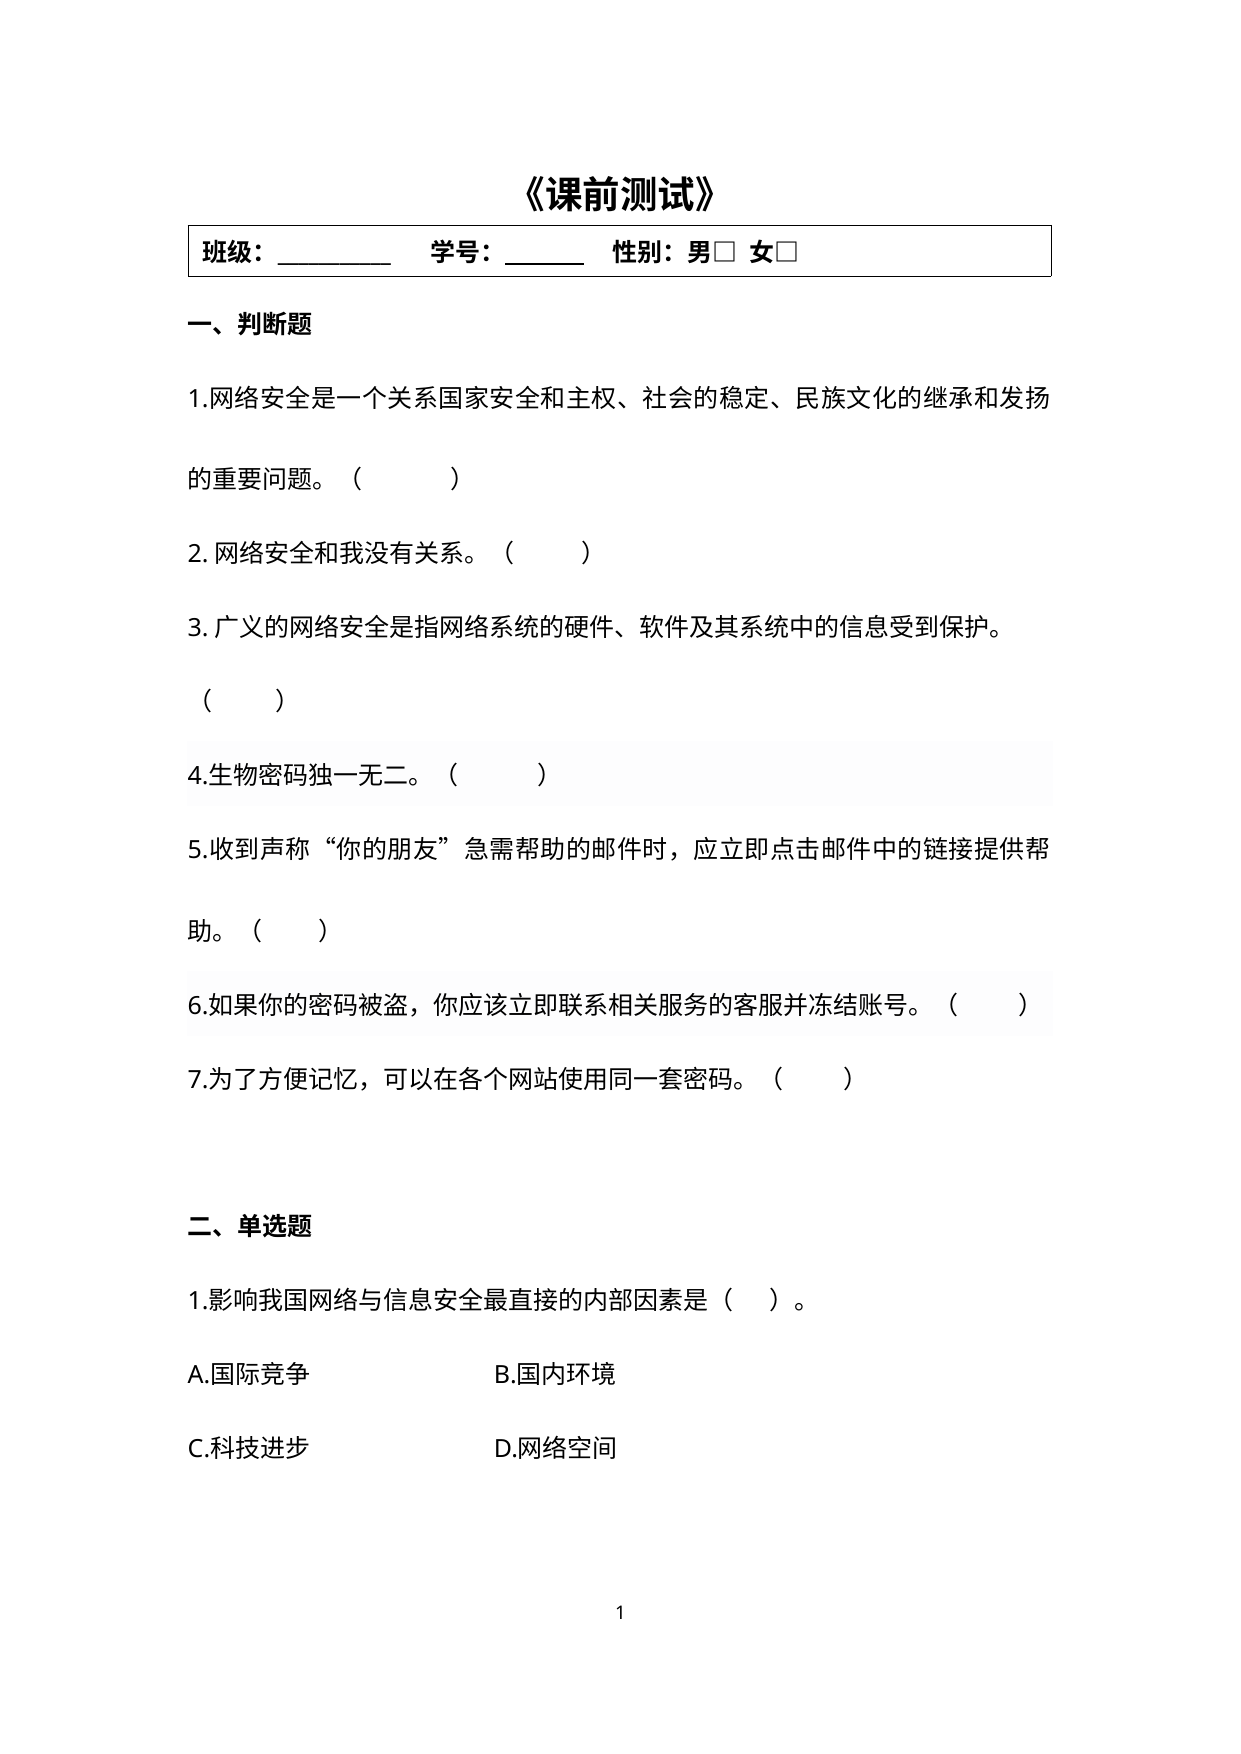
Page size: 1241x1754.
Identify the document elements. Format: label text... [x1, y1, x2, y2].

text 二、单选题 [187, 1192, 1053, 1257]
text 《课前测试》 [187, 160, 1053, 225]
text 3. 广义的网络安全是指网络系统的硬件、软件及其系统中的信息受到保护。 [187, 593, 1053, 658]
text 6.如果你的密码被盗，你应该立即联系相关服务的客服并冻结账号。（ ） [187, 971, 1053, 1036]
text 7.为了方便记忆，可以在各个网站使用同一套密码。（ ） [187, 1045, 1053, 1110]
text C.科技进步 D.网络空间 [187, 1414, 1053, 1479]
text 1.网络安全是一个关系国家安全和主权、社会的稳定、民族文化的继承和发扬的重要问题。（ ） [187, 364, 1053, 510]
text 一、判断题 [187, 290, 1053, 355]
text 4.生物密码独一无二。（ ） [187, 741, 1053, 806]
text A.国际竞争 B.国内环境 [187, 1340, 1053, 1405]
text 2. 网络安全和我没有关系。（ ） [187, 519, 1053, 584]
text （ ） [187, 667, 1053, 732]
text 1.影响我国网络与信息安全最直接的内部因素是（ ）。 [187, 1266, 1053, 1331]
text 5.收到声称“你的朋友”急需帮助的邮件时，应立即点击邮件中的链接提供帮助。（ ） [187, 815, 1053, 962]
